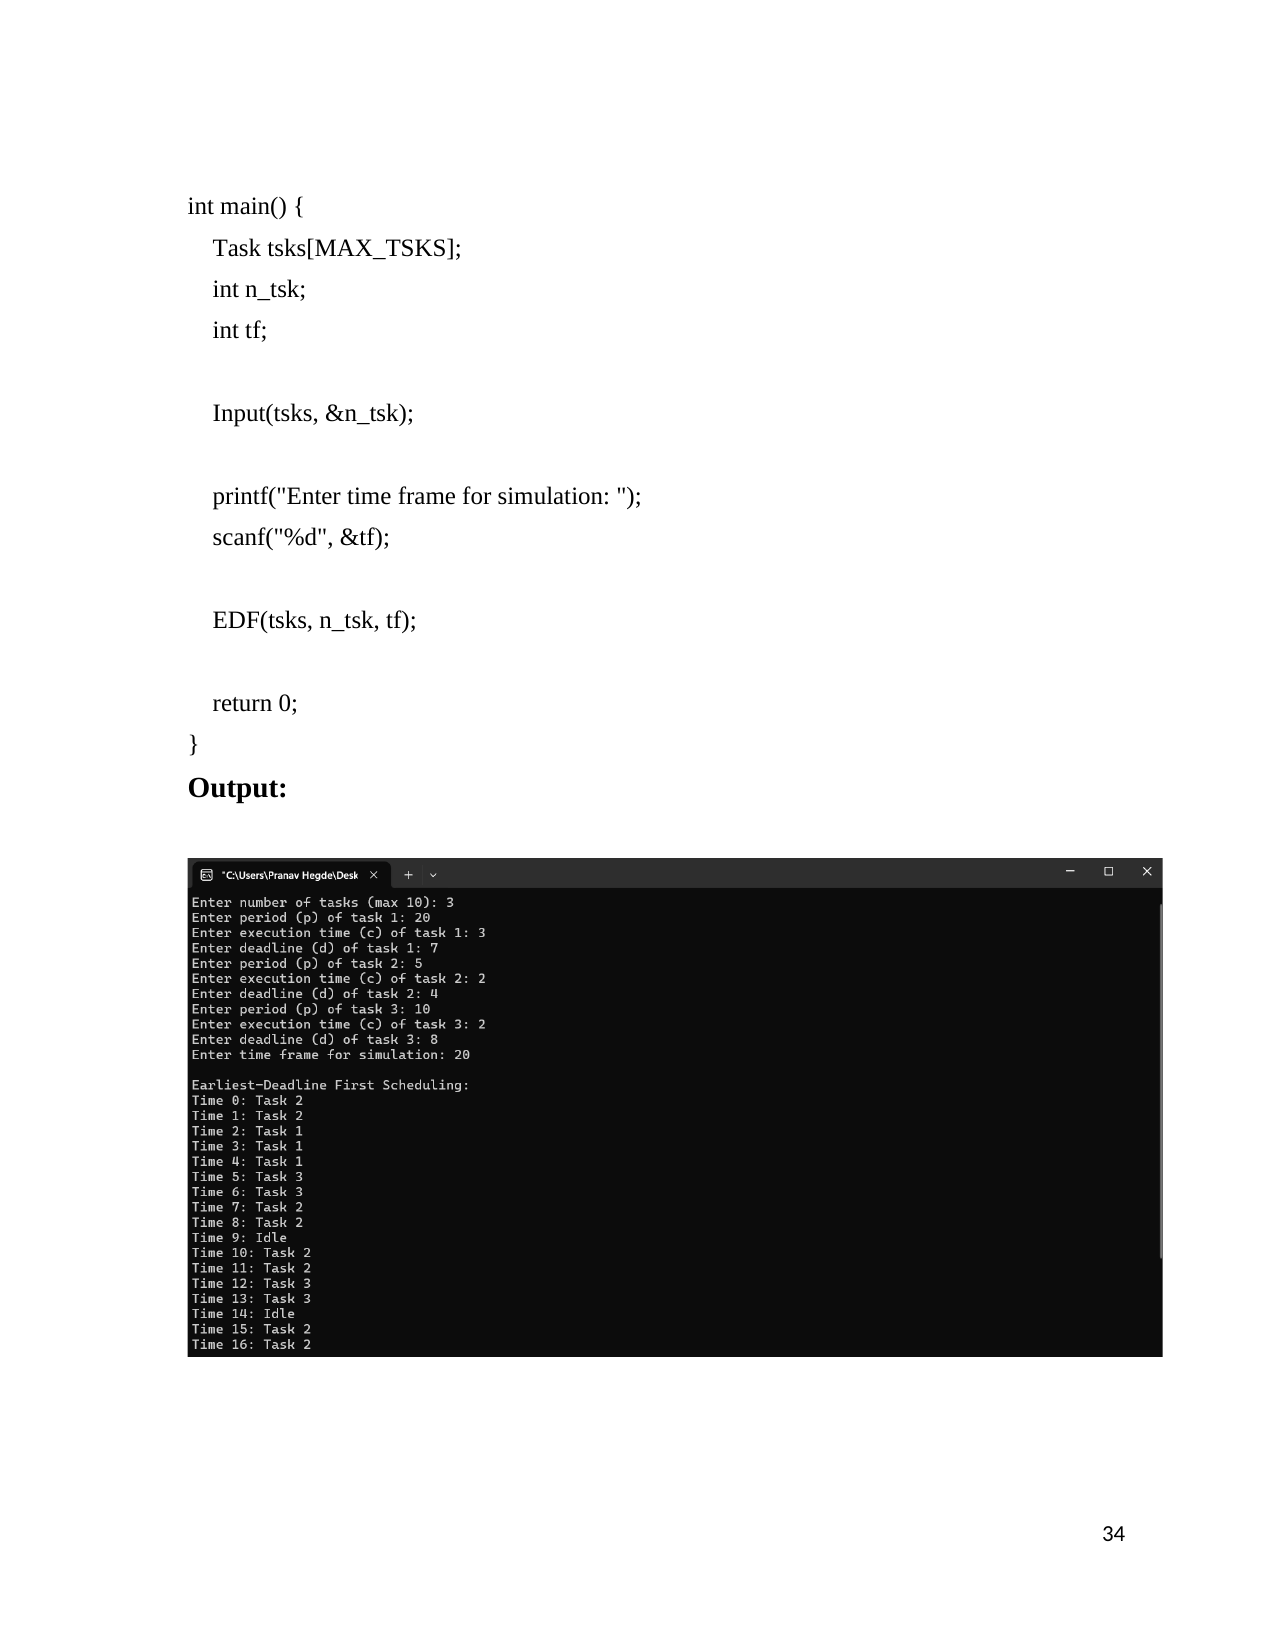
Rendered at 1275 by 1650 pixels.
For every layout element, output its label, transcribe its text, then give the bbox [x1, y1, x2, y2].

text } [187, 729, 1125, 758]
text printf("Enter time frame for simulation: "); [187, 481, 1125, 509]
text int tf; [187, 315, 1125, 344]
text scanf("%d", &tf); [187, 522, 1125, 551]
text Task tsks[MAX_TSKS]; [187, 233, 1125, 261]
text return 0; [187, 688, 1125, 716]
picture [187, 858, 1163, 1357]
text Input(tsks, &n_tsk); [187, 398, 1125, 427]
text int n_tsk; [187, 274, 1125, 303]
text int main() { [187, 191, 1125, 220]
text Output: [187, 770, 1125, 804]
text EDF(tsks, n_tsk, tf); [187, 605, 1125, 634]
